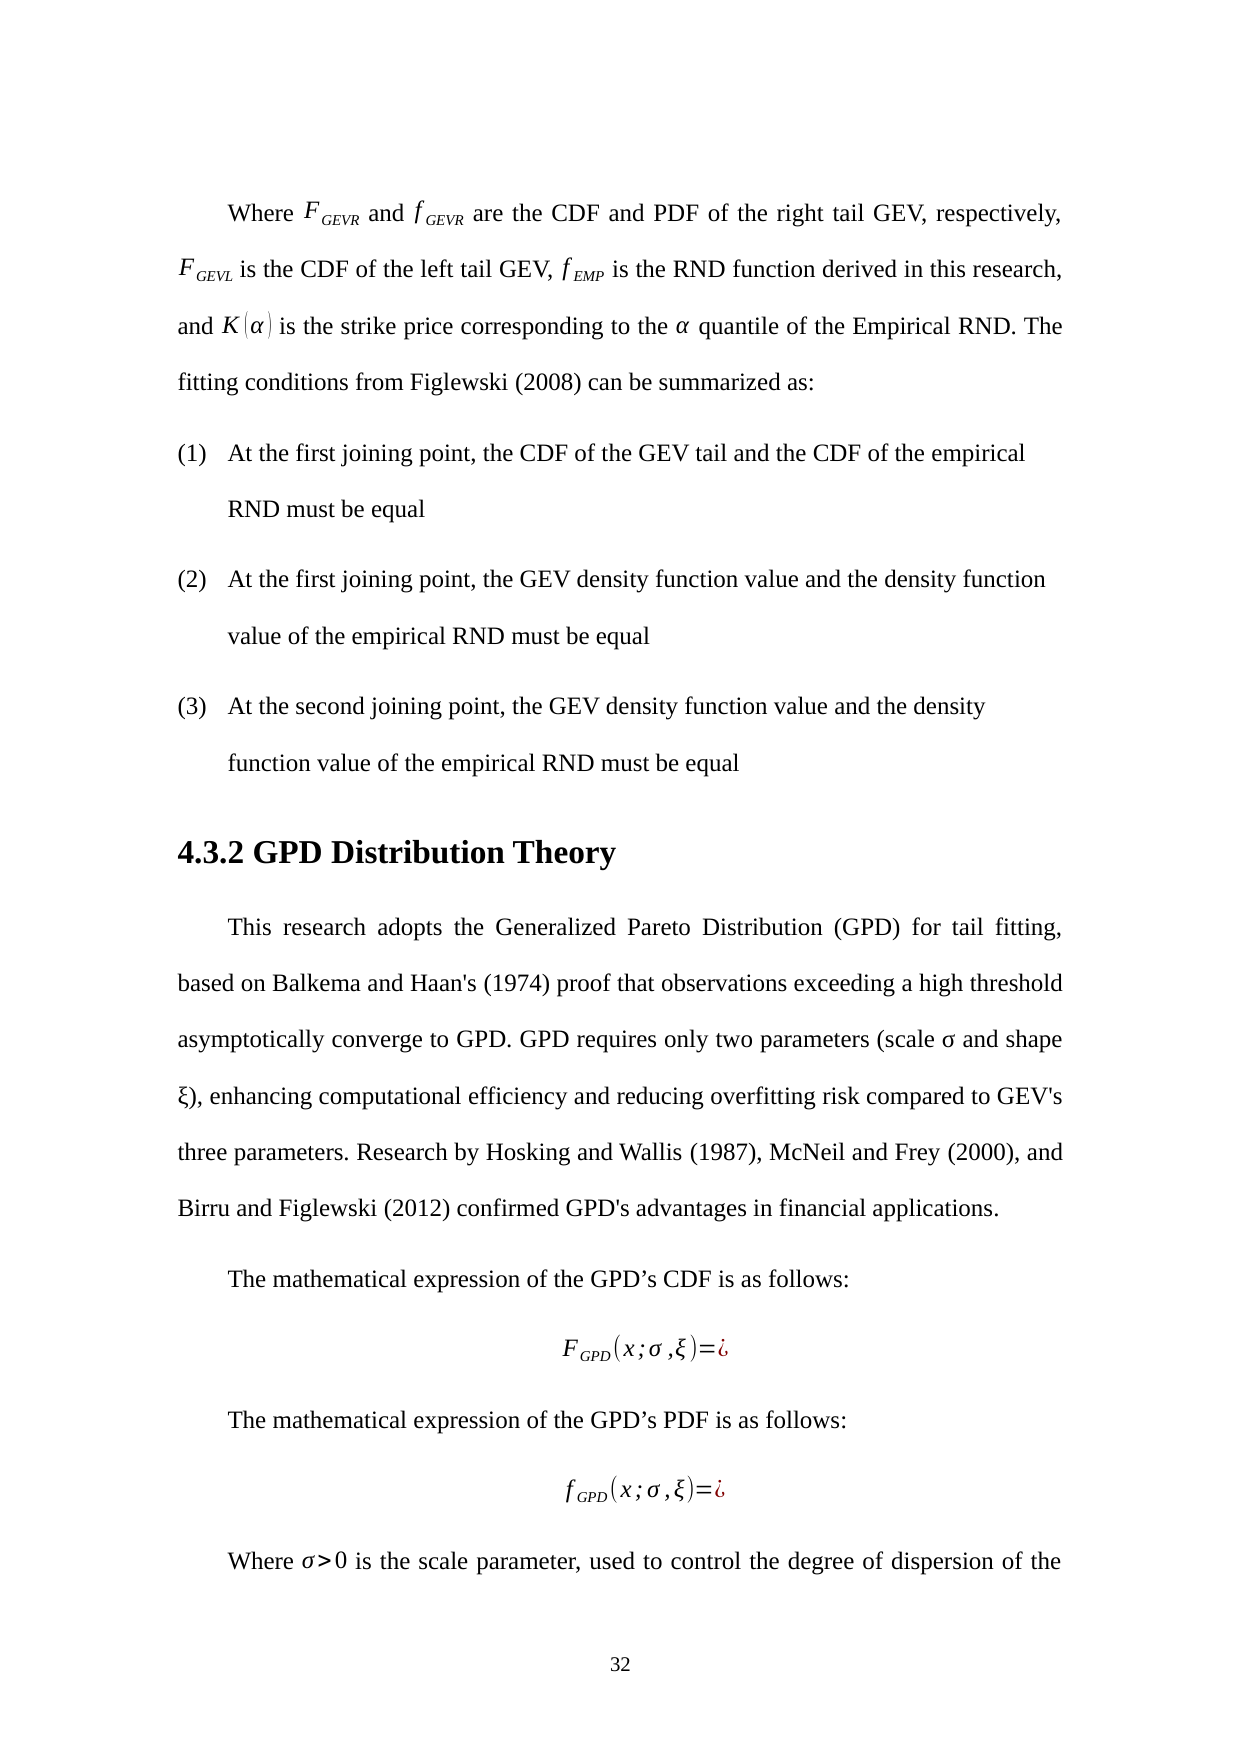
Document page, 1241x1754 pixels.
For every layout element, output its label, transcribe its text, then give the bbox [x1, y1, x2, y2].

text Where and are the CDF and PDF of the right tail GEV, respectively, is the CDF of the left tail GEV, is the RND function derived in this research, and is the strike price corresponding to the quantile of the Empirical RND. The fitting conditions from Figlewski (2008) can be summarized as: [177, 194, 1063, 400]
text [177, 1542, 1063, 1579]
text The mathematical expression of the GPD’s CDF is as follows: [177, 1259, 1063, 1297]
text The mathematical expression of the GPD’s PDF is as follows: [177, 1401, 1063, 1438]
list At the first joining point, the CDF of the GEV tail and the CDF of the empirical RND must be equal [177, 433, 1063, 527]
subtitle 4.3.2 GPD Distribution Theory [177, 814, 1063, 889]
list At the second joining point, the GEV density function value and the density function value of the empirical RND must be equal [177, 687, 1063, 781]
text This research adopts the Generalized Pareto Distribution (GPD) for tail fitting, based on Balkema and Haan's (1974) proof that observations exceeding a high threshold asymptotically converge to GPD. GPD requires only two parameters (scale σ and shape ξ), enhancing computational efficiency and reducing overfitting risk compared to GEV's three parameters. Research by Hosking and Wallis (1987), McNeil and Frey (2000), and Birru and Figlewski (2012) confirmed GPD's advantages in financial applications. [177, 908, 1063, 1226]
list At the first joining point, the GEV density function value and the density function value of the empirical RND must be equal [177, 560, 1063, 654]
